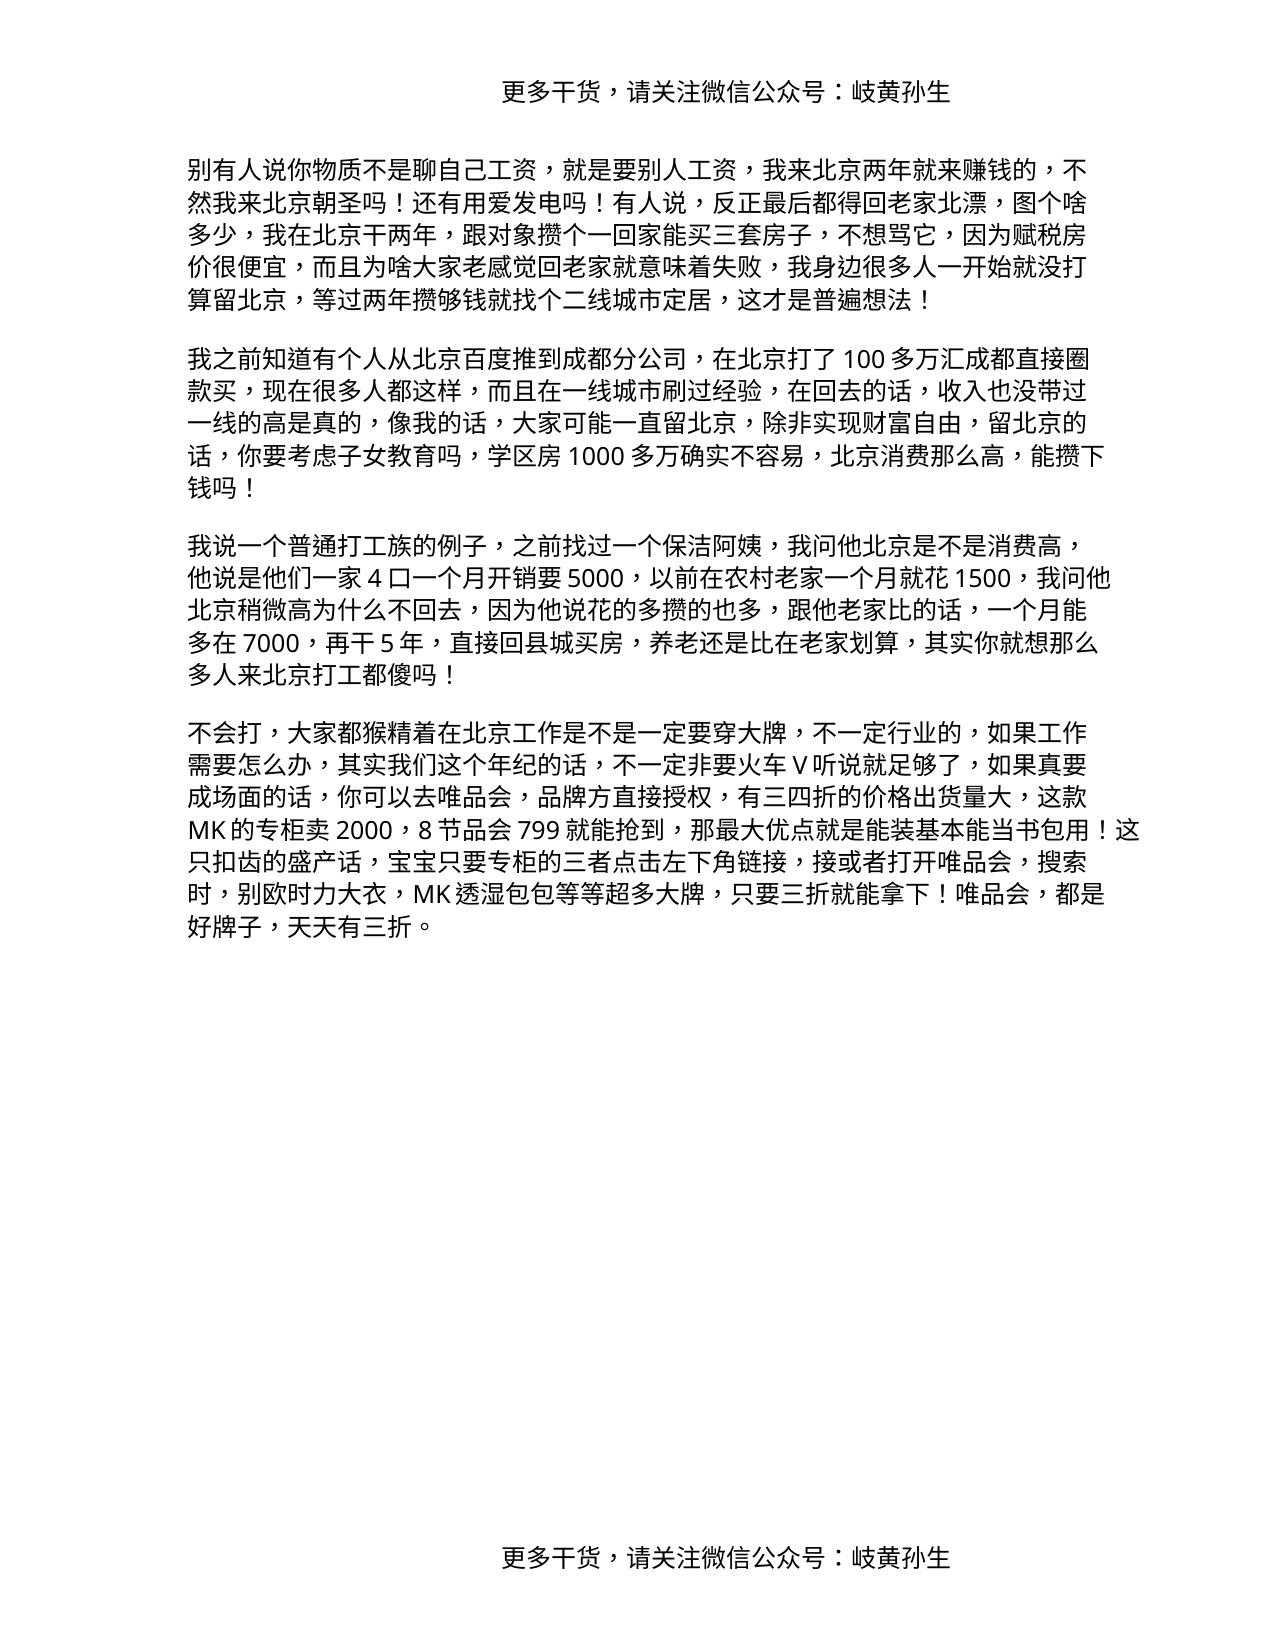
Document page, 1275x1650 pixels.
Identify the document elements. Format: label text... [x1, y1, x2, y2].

text 好牌子，天天有三折。 [187, 916, 1264, 942]
text 我说一个普通打工族的例子，之前找过一个保洁阿姨，我问他北京是不是消费高， [187, 534, 1264, 560]
text 不会打，大家都猴精着在北京工作是不是一定要穿大牌，不一定行业的，如果工作 [187, 721, 1264, 747]
text 北京稍微高为什么不回去，因为他说花的多攒的也多，跟他老家比的话，一个月能 [187, 599, 1264, 625]
text 别有人说你物质不是聊自己工资，就是要别人工资，我来北京两年就来赚钱的，不 然我来北京朝圣吗！还有用爱发电吗！有人说，反正最后都得回老家北漂，图个啥 多少，我在北京干两年，跟对象攒个一回家能买三套房子，不想骂它，因为赋税房 价很便宜，而且为啥大家老感觉回老家就意味着失败，我身边很多人一开始就没打 算留北京，等过两年攒够钱就找个二线城市定居，这才是普遍想法！ [187, 154, 1092, 316]
text 多人来北京打工都傻吗！ [187, 664, 1264, 690]
text 多在7000，再干5年，直接回县城买房，养老还是比在老家划算，其实你就想那么 [187, 631, 1264, 657]
text 他说是他们一家4口一个月开销要5000，以前在农村老家一个月就花1500，我问他 [187, 567, 1264, 593]
text 只扣齿的盛产话，宝宝只要专柜的三者点击左下角链接，接或者打开唯品会，搜索 [187, 851, 1264, 877]
text 需要怎么办，其实我们这个年纪的话，不一定非要火车V听说就足够了，如果真要 [187, 753, 1264, 779]
text 成场面的话，你可以去唯品会，品牌方直接授权，有三四折的价格出货量大，这款 [187, 786, 1264, 812]
text 我之前知道有个人从北京百度推到成都分公司，在北京打了100多万汇成都直接圈 [187, 347, 1264, 373]
text 时，别欧时力大衣，MK透湿包包等等超多大牌，只要三折就能拿下！唯品会，都是 [187, 883, 1264, 909]
text 钱吗！ [187, 477, 1264, 503]
text 一线的高是真的，像我的话，大家可能一直留北京，除非实现财富自由，留北京的 [187, 412, 1264, 438]
text MK的专柜卖2000，8节品会799就能抢到，那最大优点就是能装基本能当书包用！这 [187, 818, 1264, 844]
text 话，你要考虑子女教育吗，学区房1000多万确实不容易，北京消费那么高，能攒下 [187, 444, 1264, 470]
text 款买，现在很多人都这样，而且在一线城市刷过经验，在回去的话，收入也没带过 [187, 379, 1264, 406]
